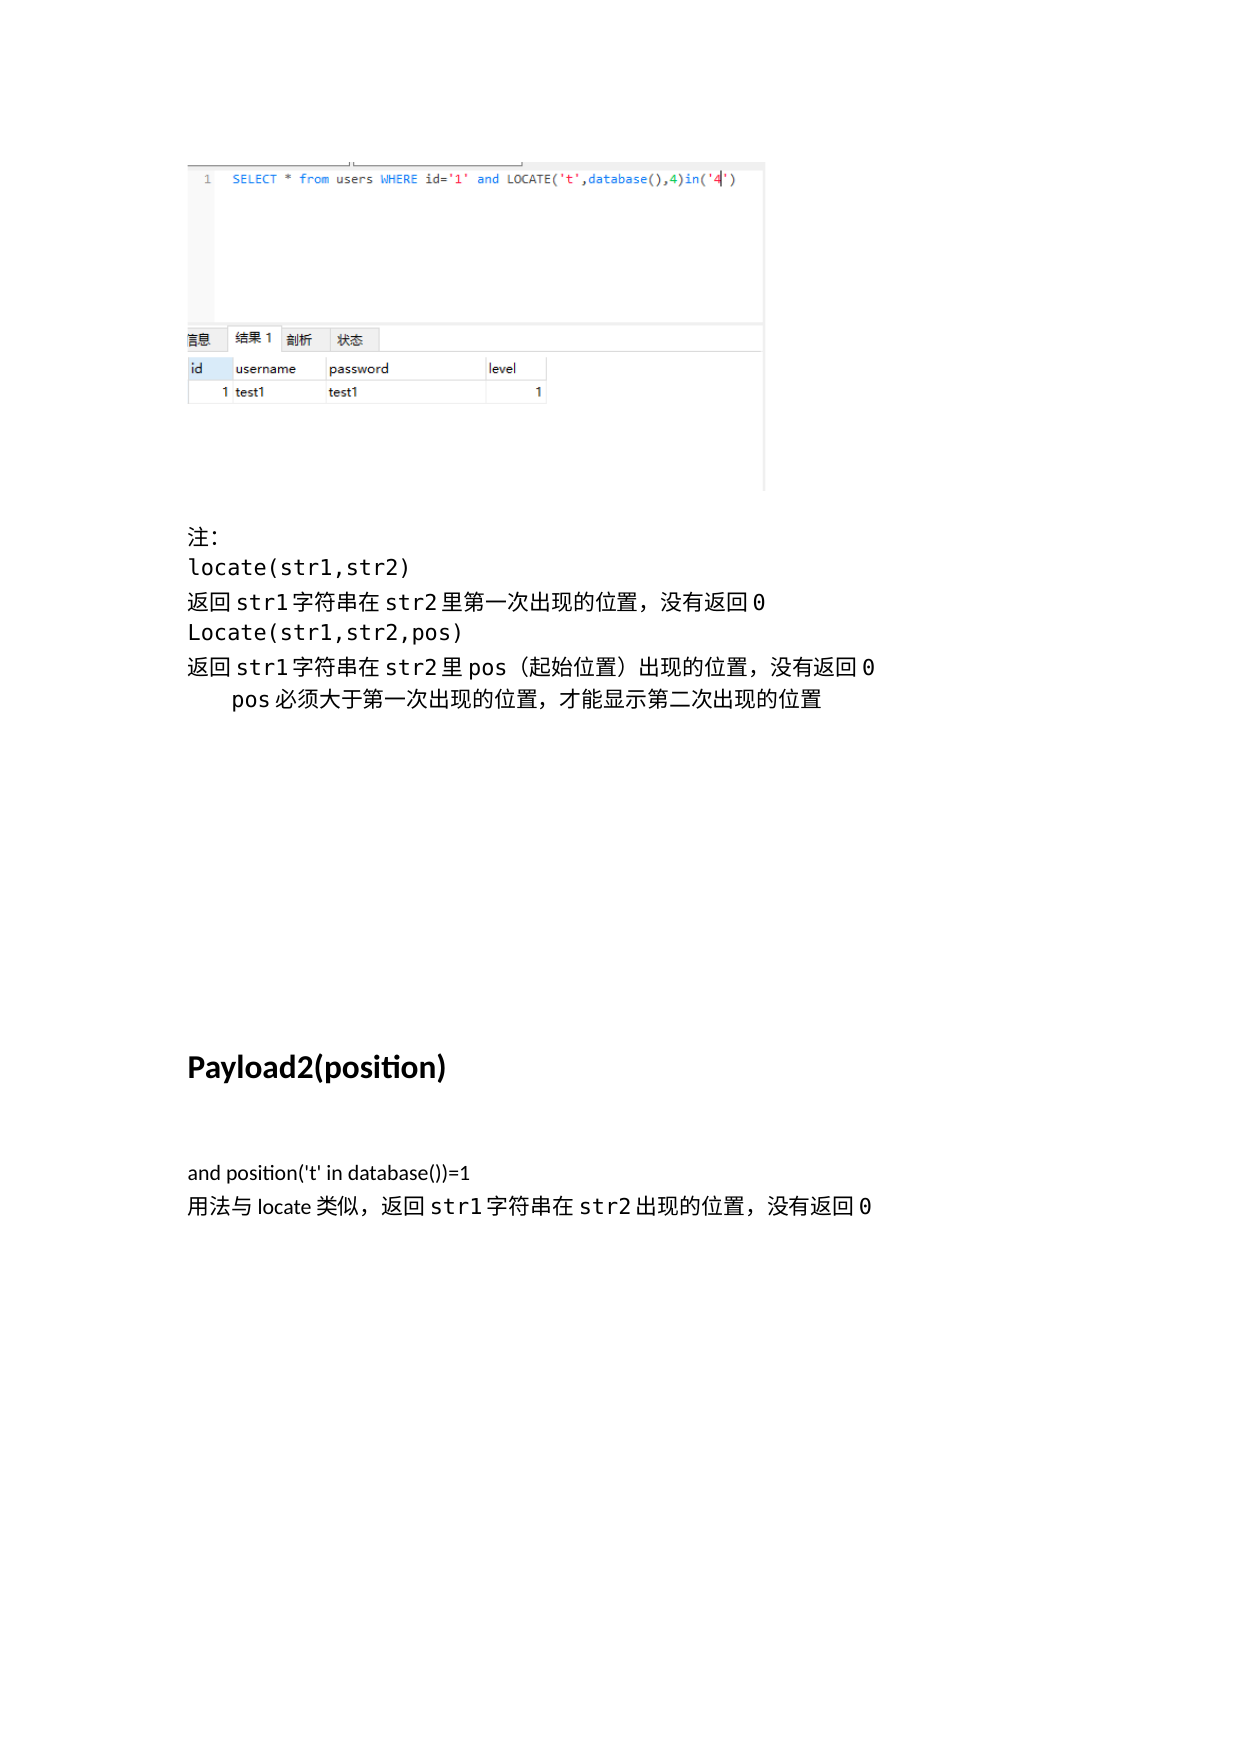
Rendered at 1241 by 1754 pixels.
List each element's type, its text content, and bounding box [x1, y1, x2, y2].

picture [187, 162, 766, 491]
text 用法与locate类似，返回str1字符串在str2出现的位置，没有返回0 [187, 1188, 1053, 1221]
text Locate(str1,str2,pos) [187, 617, 1053, 649]
text 返回str1字符串在str2里pos（起始位置）出现的位置，没有返回0 [187, 649, 1053, 682]
text pos必须大于第一次出现的位置，才能显示第二次出现的位置 [187, 682, 1053, 714]
text 返回str1字符串在str2里第一次出现的位置，没有返回0 [187, 584, 1053, 617]
text locate(str1,str2) [187, 552, 1053, 584]
text and position('t' in database())=1 [187, 1156, 1053, 1188]
subtitle Payload2(position) [187, 1034, 1053, 1099]
text 注： [187, 519, 1053, 552]
